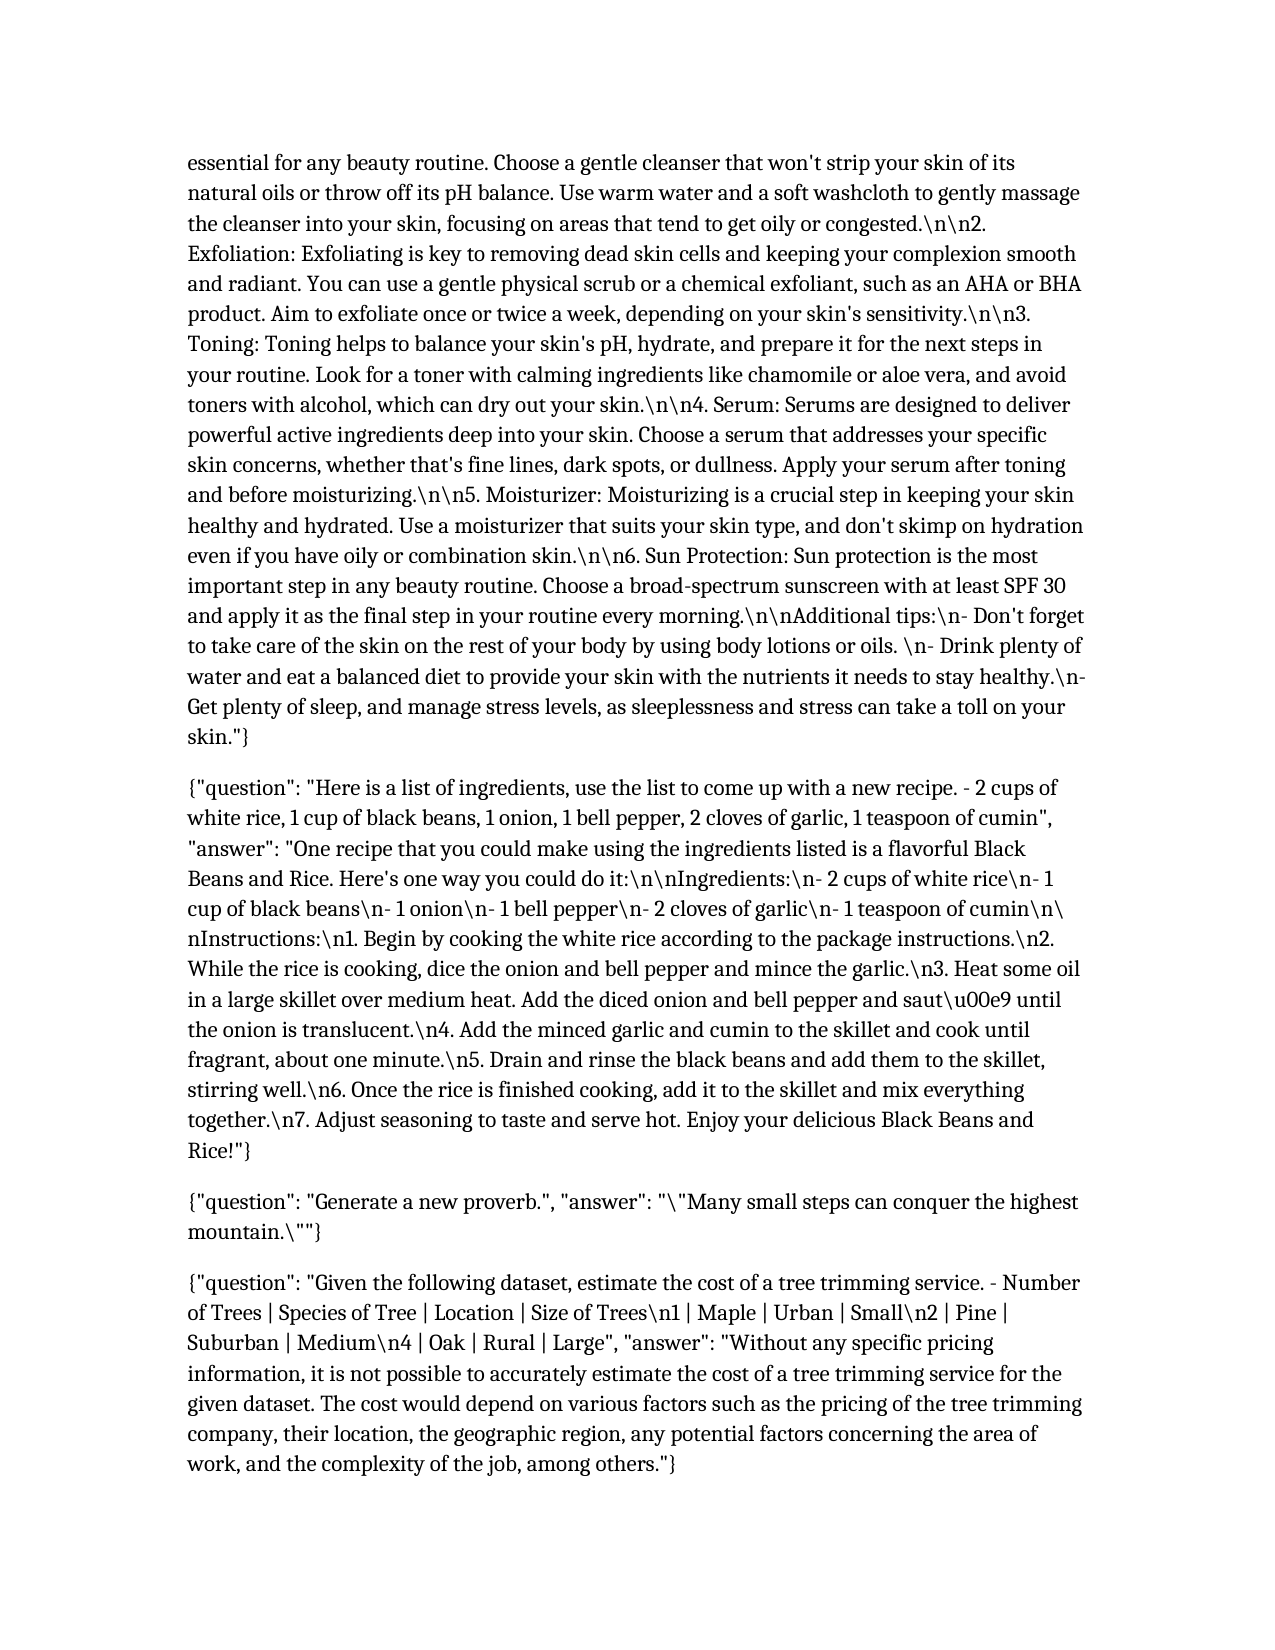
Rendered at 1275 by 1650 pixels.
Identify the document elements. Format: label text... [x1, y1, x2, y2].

text {"question": "Generate a new proverb.", "answer": "\"Many small steps can conquer the highest mountain.\""} [187, 1188, 1087, 1245]
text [187, 150, 1087, 750]
text {"question": "Given the following dataset, estimate the cost of a tree trimming service. - Number of Trees | Species of Tree | Location | Size of Trees\n1 | Maple | Urban | Small\n2 | Pine | Suburban | Medium\n4 | Oak | Rural | Large", "answer": "Without any specific pricing information, it is not possible to accurately estimate the cost of a tree trimming service for the given dataset. The cost would depend on various factors such as the pricing of the tree trimming company, their location, the geographic region, any potential factors concerning the area of work, and the complexity of the job, among others."} [187, 1270, 1087, 1477]
text {"question": "Here is a list of ingredients, use the list to come up with a new recipe. - 2 cups of white rice, 1 cup of black beans, 1 onion, 1 bell pepper, 2 cloves of garlic, 1 teaspoon of cumin", "answer": "One recipe that you could make using the ingredients listed is a flavorful Black Beans and Rice. Here's one way you could do it:\n\nIngredients:\n- 2 cups of white rice\n- 1 cup of black beans\n- 1 onion\n- 1 bell pepper\n- 2 cloves of garlic\n- 1 teaspoon of cumin\n\nInstructions:\n1. Begin by cooking the white rice according to the package instructions.\n2. While the rice is cooking, dice the onion and bell pepper and mince the garlic.\n3. Heat some oil in a large skillet over medium heat. Add the diced onion and bell pepper and saut\u00e9 until the onion is translucent.\n4. Add the minced garlic and cumin to the skillet and cook until fragrant, about one minute.\n5. Drain and rinse the black beans and add them to the skillet, stirring well.\n6. Once the rice is finished cooking, add it to the skillet and mix everything together.\n7. Adjust seasoning to taste and serve hot. Enjoy your delicious Black Beans and Rice!"} [187, 775, 1087, 1164]
